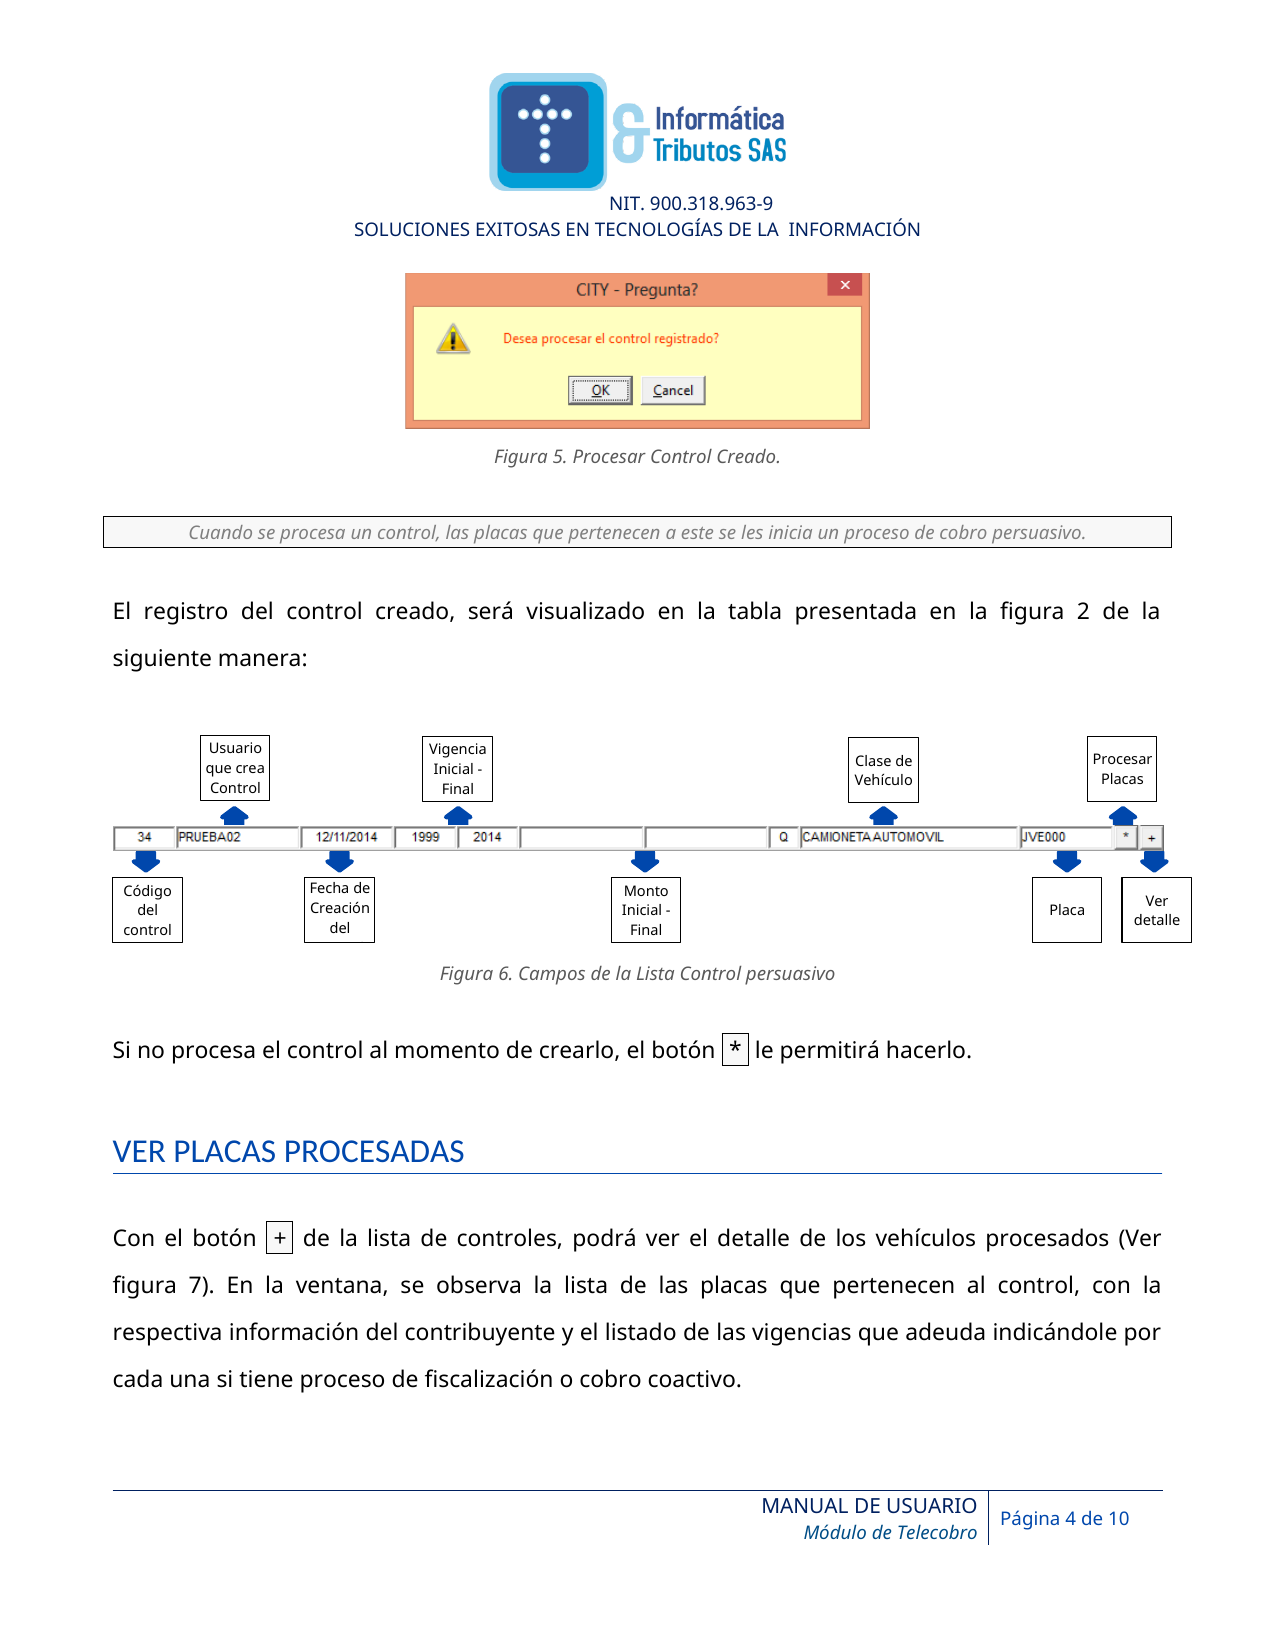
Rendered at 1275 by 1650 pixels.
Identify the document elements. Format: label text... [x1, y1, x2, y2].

text El registro del control creado, será visualizado en la tabla presentada en la figura 2 de la siguiente manera: [112, 595, 1162, 673]
text Si no procesa el control al momento de crearlo, el botón .*. le permitirá hacerlo. [112, 1033, 722, 1066]
text Si no procesa el control al momento de crearlo, el botón .*. le permitirá hacerlo. [749, 1033, 1162, 1066]
text Con el botón .+. de la lista de controles, podrá ver el detalle de los vehículos procesados (Ver figura 7). En la ventana, se observa la lista de las placas que pertenecen al control, con la respectiva información del contribuyente y el listado de las vigencias que adeuda indicándole por cada una si tiene proceso de fiscalización o cobro coactivo. [112, 1221, 1162, 1394]
picture [405, 273, 870, 429]
subtitle VER PLACAS PROCESADAS [112, 1130, 1162, 1174]
picture [779, 141, 786, 149]
text Figura 5. Procesar Control Creado. [112, 444, 1162, 469]
picture [489, 73, 786, 191]
text Cuando se procesa un control, las placas que pertenecen a este se les inicia un proceso de cobro persuasivo. [104, 517, 1171, 547]
text Figura 6. Campos de la Lista Control persuasivo [112, 961, 1162, 986]
picture [113, 825, 1164, 851]
